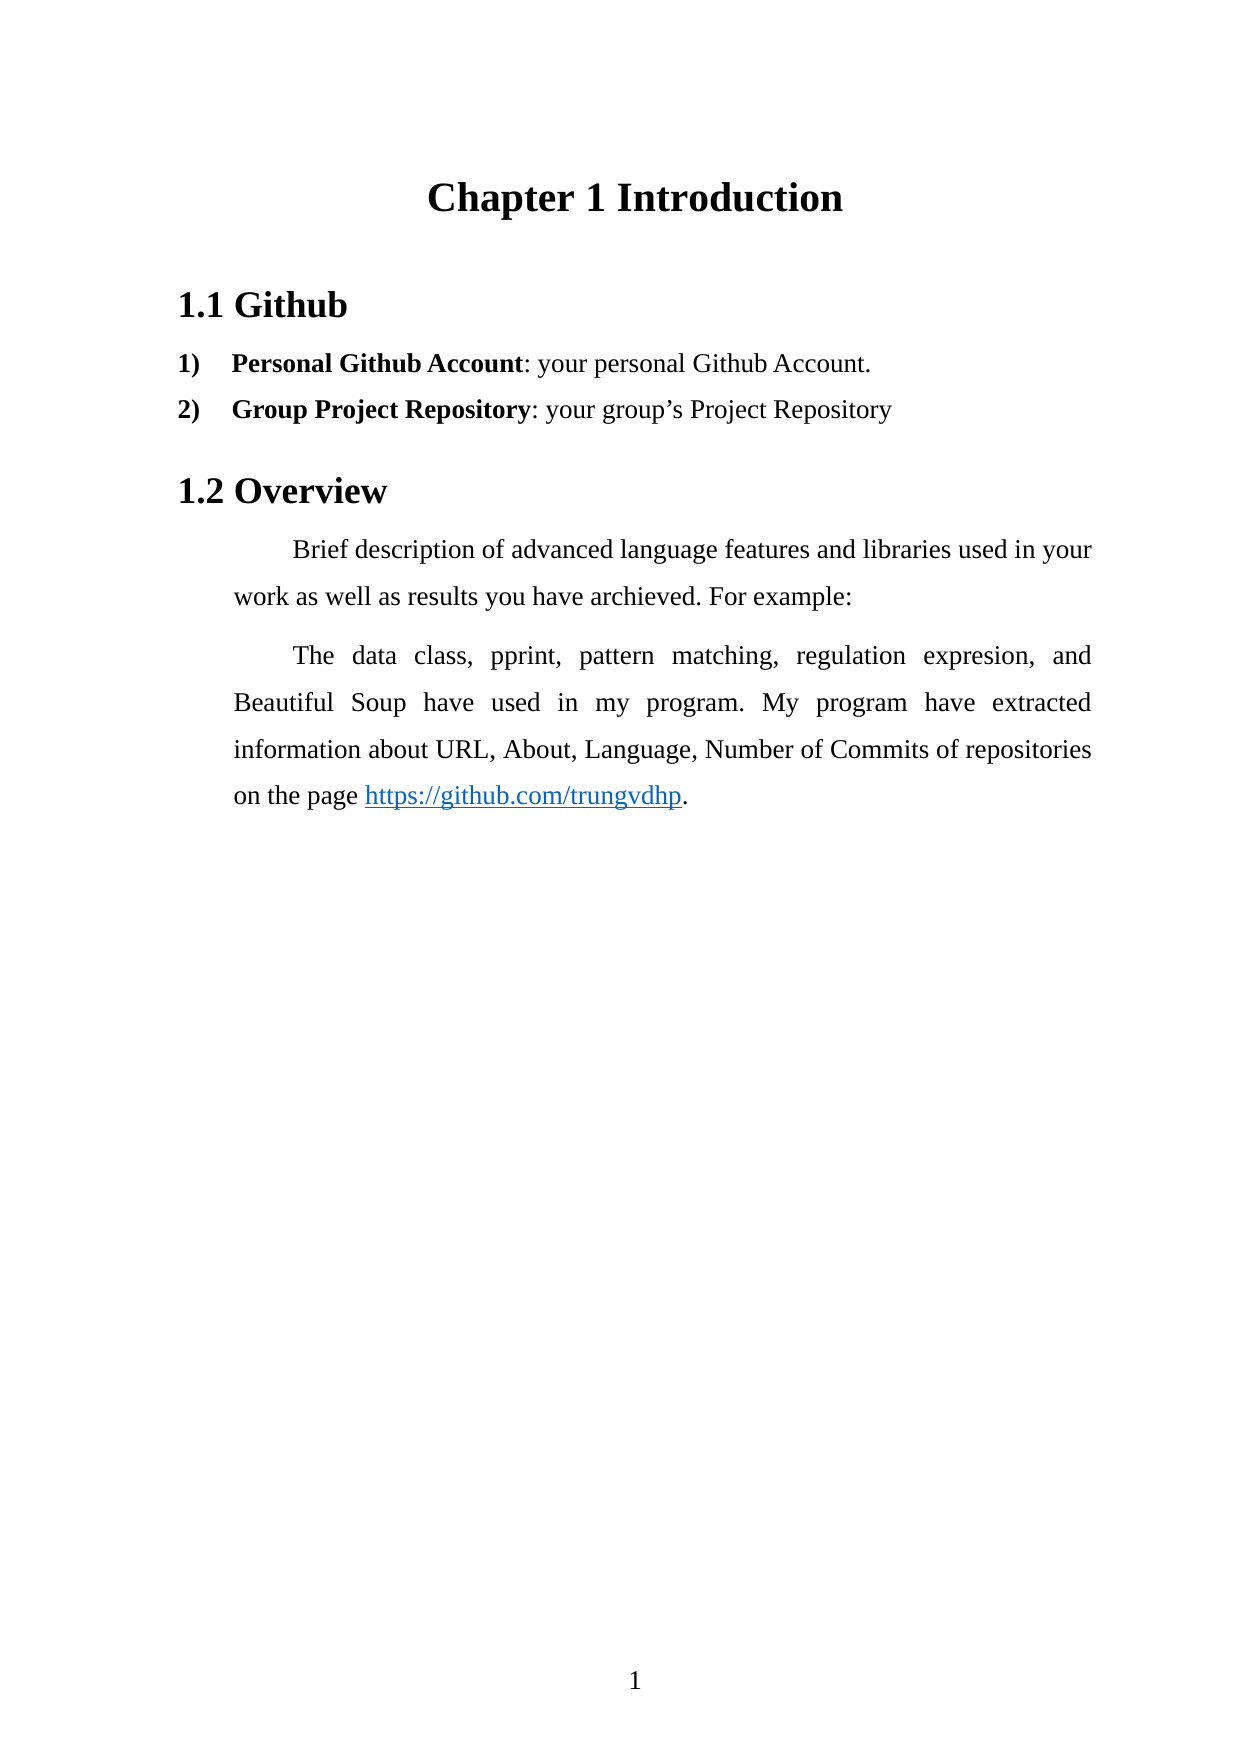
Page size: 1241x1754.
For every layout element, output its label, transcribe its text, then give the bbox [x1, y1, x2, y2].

subtitle Introduction [177, 173, 1092, 221]
subtitle Overview [177, 469, 1092, 512]
subtitle Github [177, 282, 1092, 325]
text Brief description of advanced language features and libraries used in your work as well as results you have archieved. For example: [233, 533, 1092, 611]
text The data class, pprint, pattern matching, regulation expresion, and Beautiful Soup have used in my program. My program have extracted information about URL, About, Language, Number of Commits of repositories on the page https://github.com/trungvdhp. [233, 639, 1092, 811]
list Group Project Repository: your group’s Project Repository [177, 393, 1092, 424]
list Personal Github Account: your personal Github Account. [177, 347, 1092, 378]
